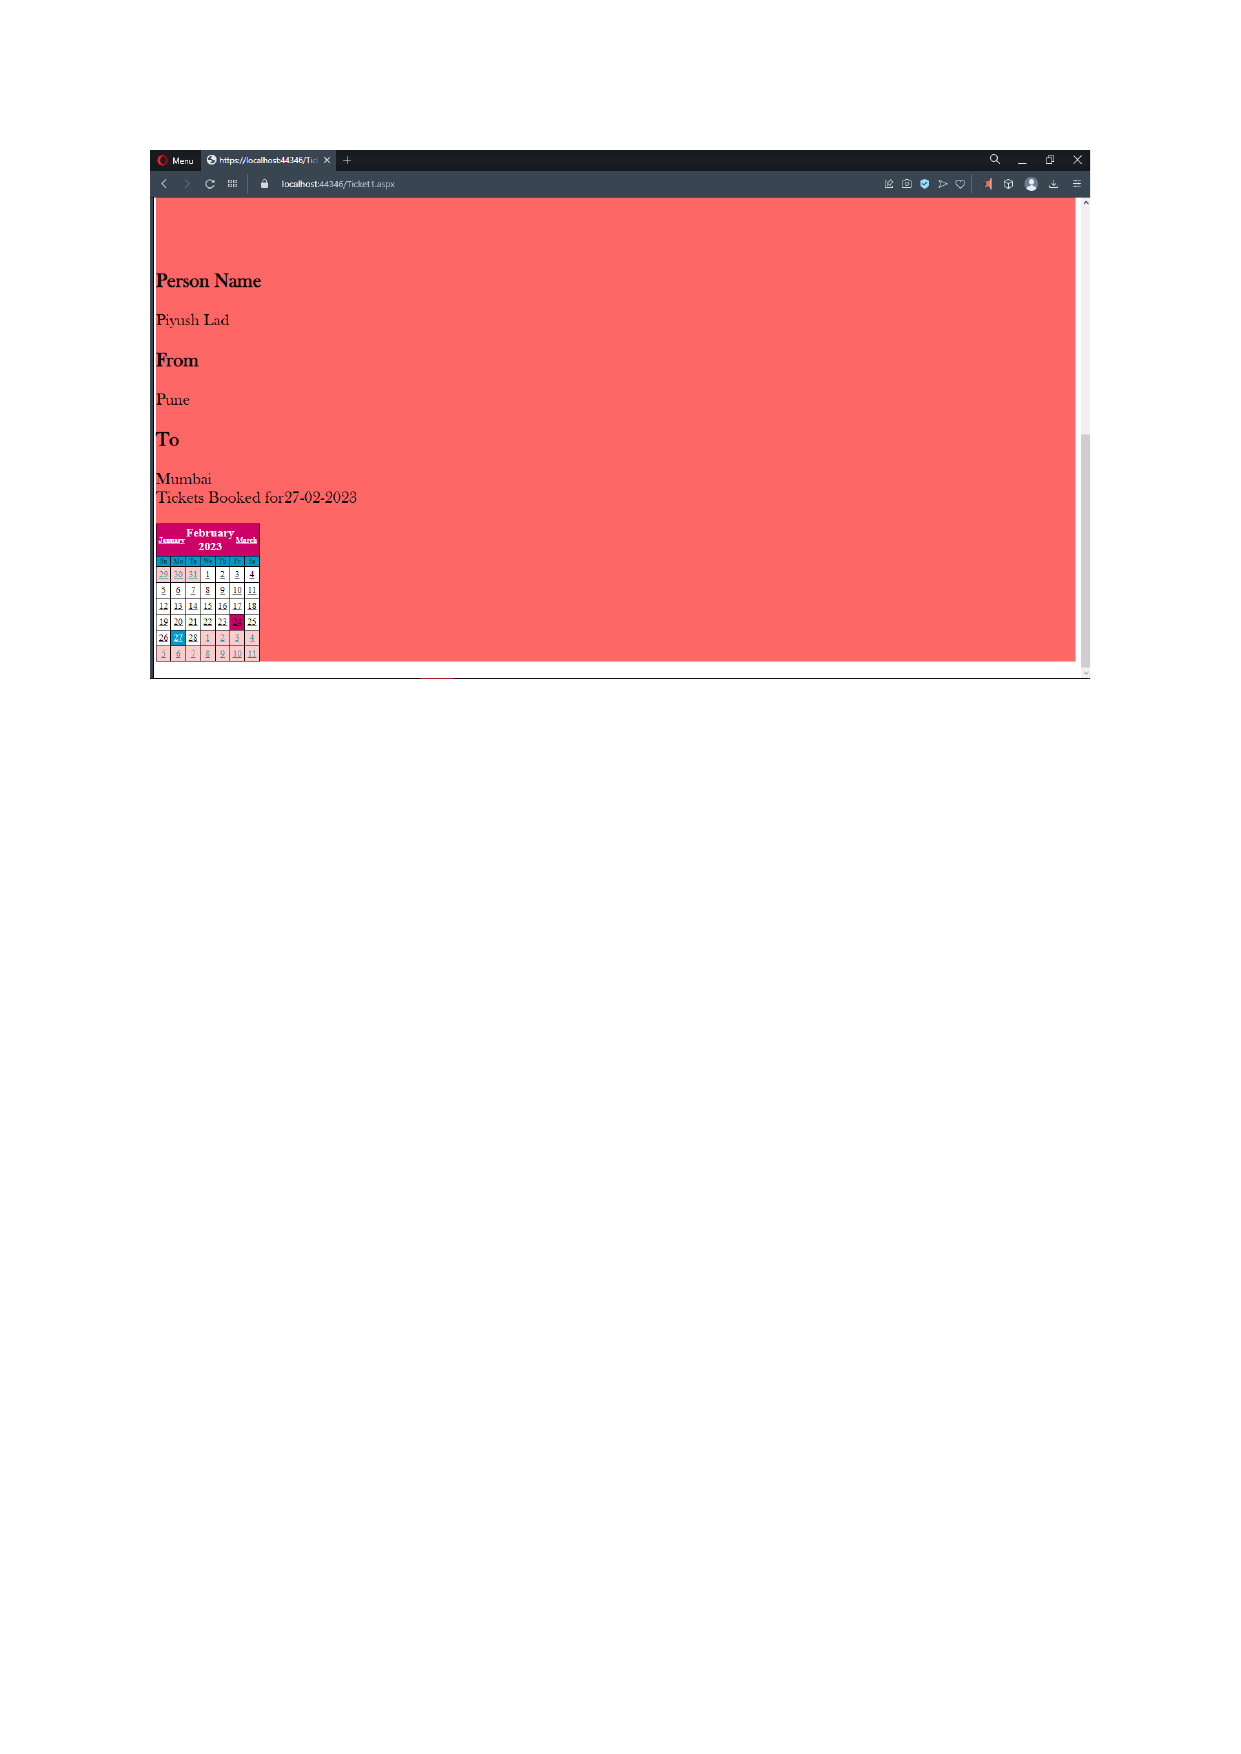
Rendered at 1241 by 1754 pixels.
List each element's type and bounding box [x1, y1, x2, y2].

picture [150, 150, 1091, 679]
